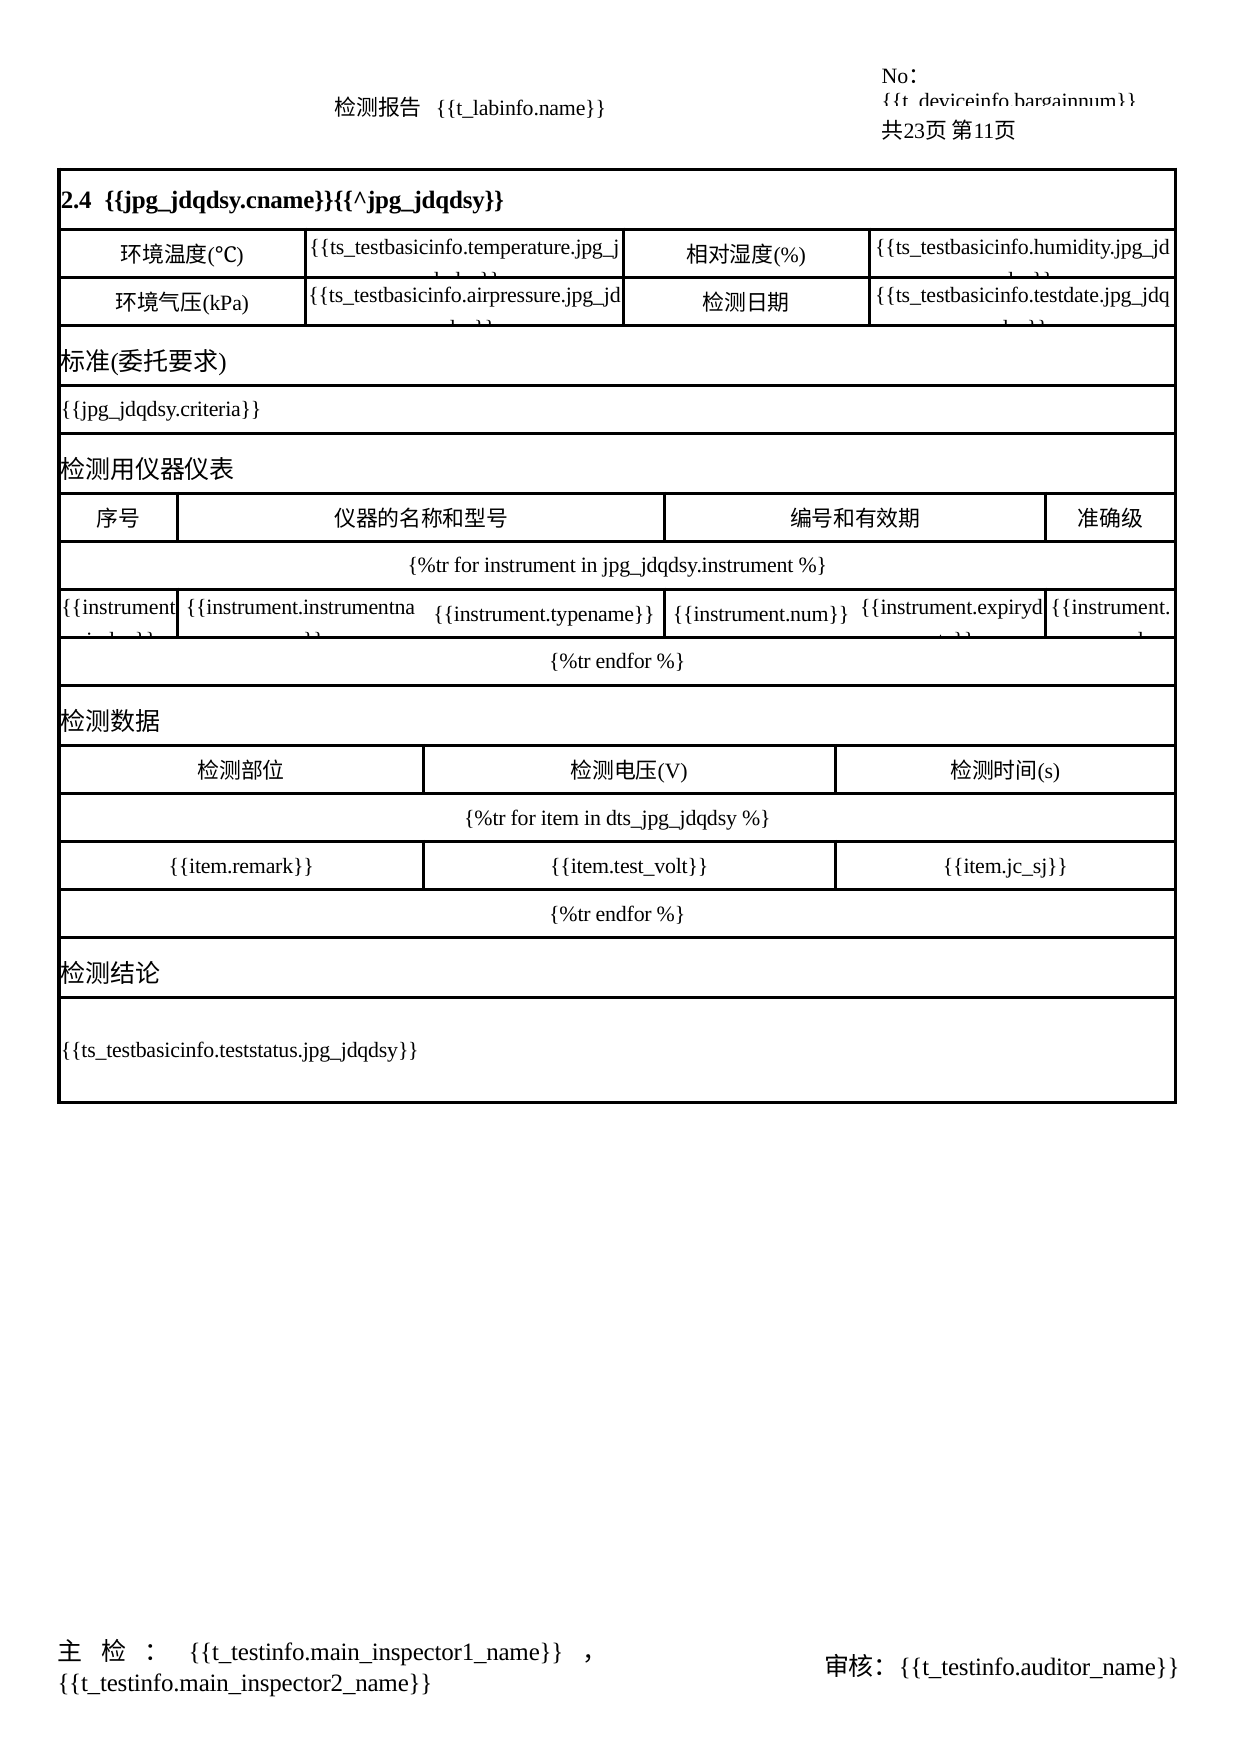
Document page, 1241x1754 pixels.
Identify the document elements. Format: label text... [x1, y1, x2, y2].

table_cell {{item.test_volt}} [425, 843, 834, 888]
table_cell 相对湿度(%) [625, 231, 868, 276]
table_cell {{instrument.index}} [61, 591, 176, 636]
table_cell 环境温度(℃) [61, 231, 304, 276]
table_cell 检测时间(s) [837, 747, 1174, 792]
table_cell 标准(委托要求) [61, 327, 1174, 383]
table_cell 序号 [61, 495, 176, 539]
table_cell {%tr for instrument in jpg_jdqdsy.instrument %} [61, 543, 1174, 588]
table_cell {{ts_testbasicinfo.teststatus.jpg_jdqdsy}} [61, 999, 1174, 1101]
table_cell {{ts_testbasicinfo.temperature.jpg_jdqdsy}} [307, 231, 622, 276]
table_cell {{jpg_jdqdsy.criteria}} [61, 387, 1174, 432]
table_cell {{instrument.expirydate}} [857, 591, 1044, 636]
table_cell {%tr for item in dts_jpg_jdqdsy %} [61, 795, 1174, 840]
table_cell 检测用仪器仪表 [61, 435, 1174, 492]
table_cell {{instrument.instrumentname}} [179, 591, 423, 636]
table_cell 检测部位 [61, 747, 422, 792]
table_cell {{ts_testbasicinfo.testdate.jpg_jdqdsy}} [871, 279, 1174, 323]
table_cell {%tr endfor %} [61, 639, 1174, 684]
table_cell {{instrument.num}} [666, 591, 857, 636]
table_header {{jpg_jdqdsy.cname}}{{^jpg_jdqdsy}} [61, 171, 1174, 227]
table_cell {{ts_testbasicinfo.airpressure.jpg_jdqdsy}} [307, 279, 622, 323]
table_cell 准确级 [1047, 495, 1174, 539]
table_cell 编号和有效期 [666, 495, 1044, 539]
table_cell 检测电压(V) [425, 747, 834, 792]
table_cell {{item.remark}} [61, 843, 422, 888]
table_cell {{instrument.typename}} [423, 591, 663, 636]
table_cell 环境气压(kPa) [61, 279, 304, 323]
table_cell {{item.jc_sj}} [837, 843, 1174, 888]
table_cell 仪器的名称和型号 [179, 495, 663, 539]
table_cell 检测日期 [625, 279, 868, 323]
table_cell {{ts_testbasicinfo.humidity.jpg_jdqdsy}} [871, 231, 1174, 276]
table_cell 检测结论 [61, 939, 1174, 996]
table_cell 检测数据 [61, 687, 1174, 744]
table_cell {%tr endfor %} [61, 891, 1174, 936]
table_cell {{instrument.accuracyclass}} [1047, 591, 1174, 636]
